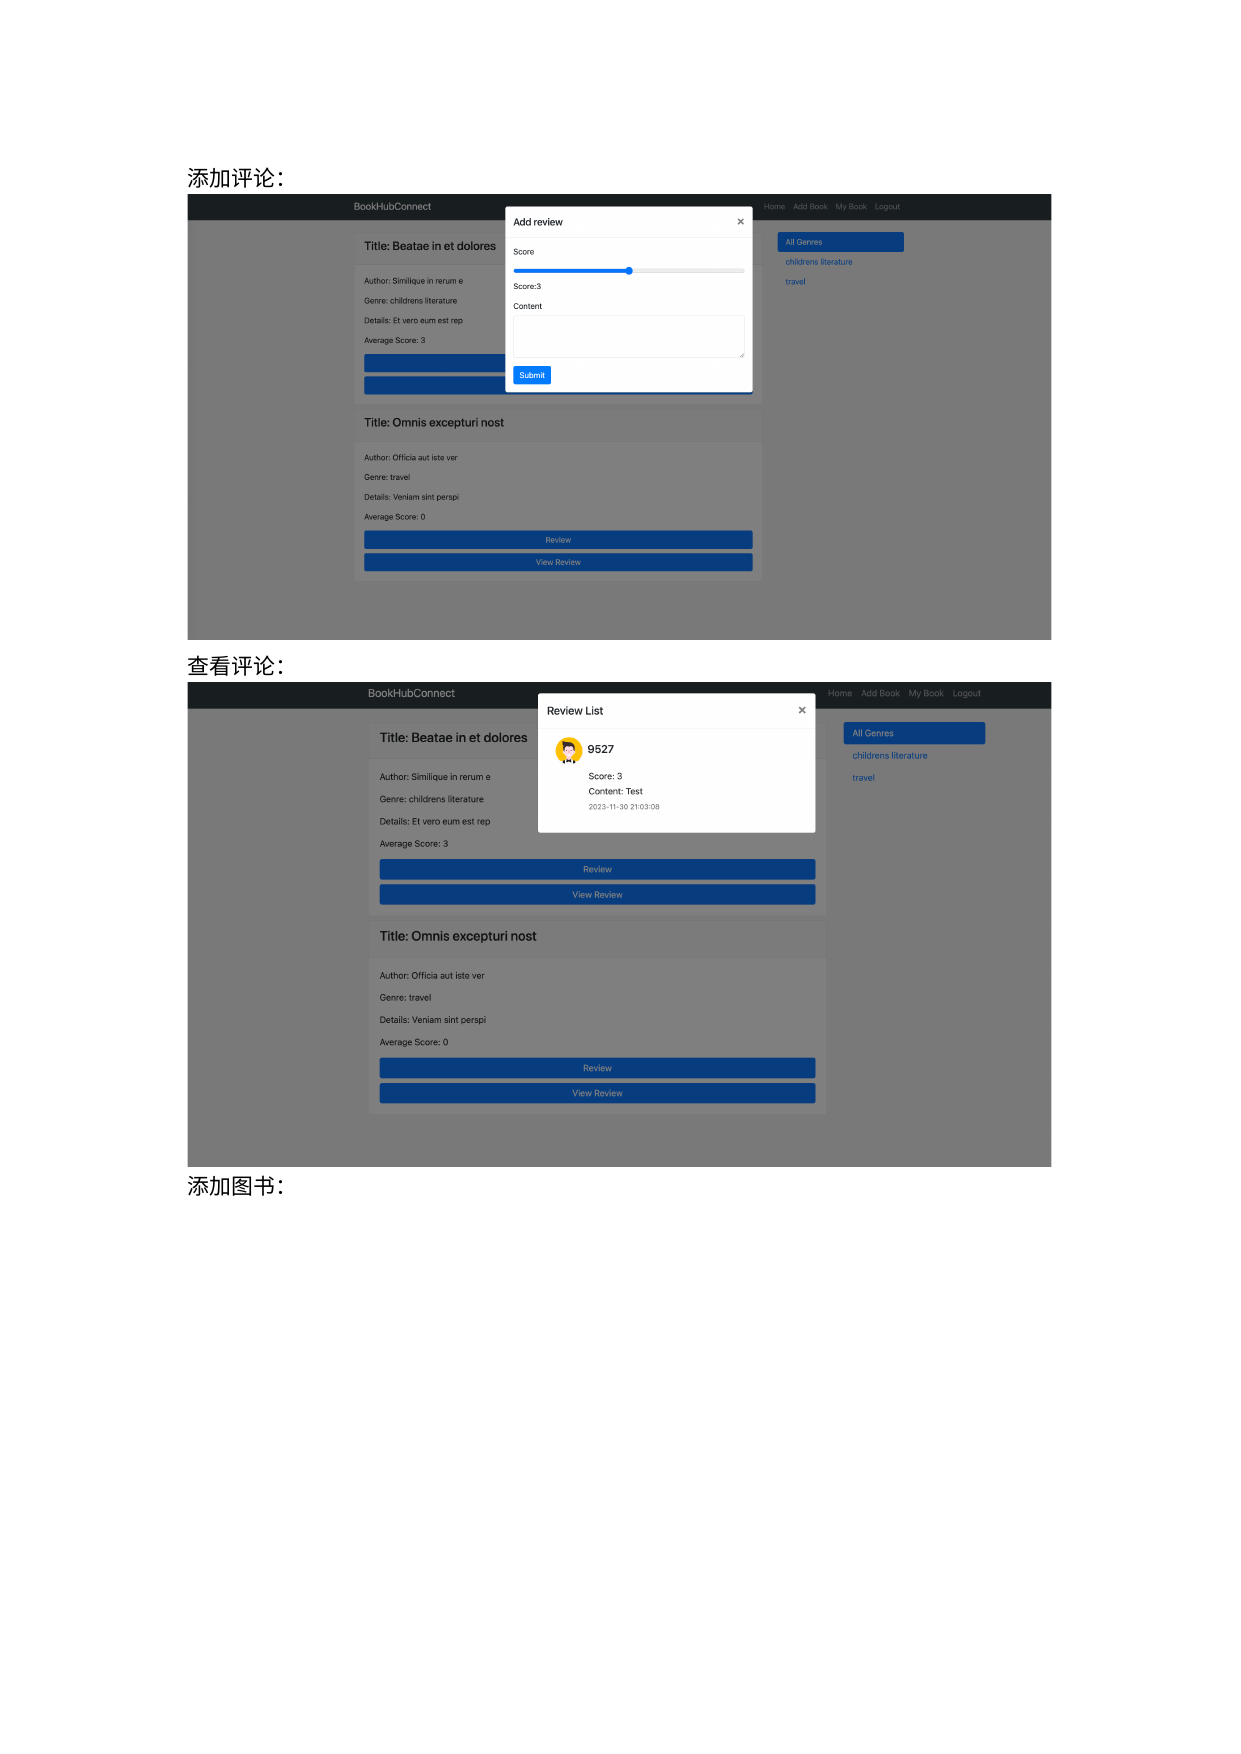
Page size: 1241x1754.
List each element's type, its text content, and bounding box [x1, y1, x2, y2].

picture [187, 682, 1052, 1167]
picture [187, 194, 1052, 640]
list 添加图书： [187, 1169, 1053, 1202]
list 添加评论： [187, 162, 1053, 194]
list 查看评论： [187, 649, 1053, 682]
